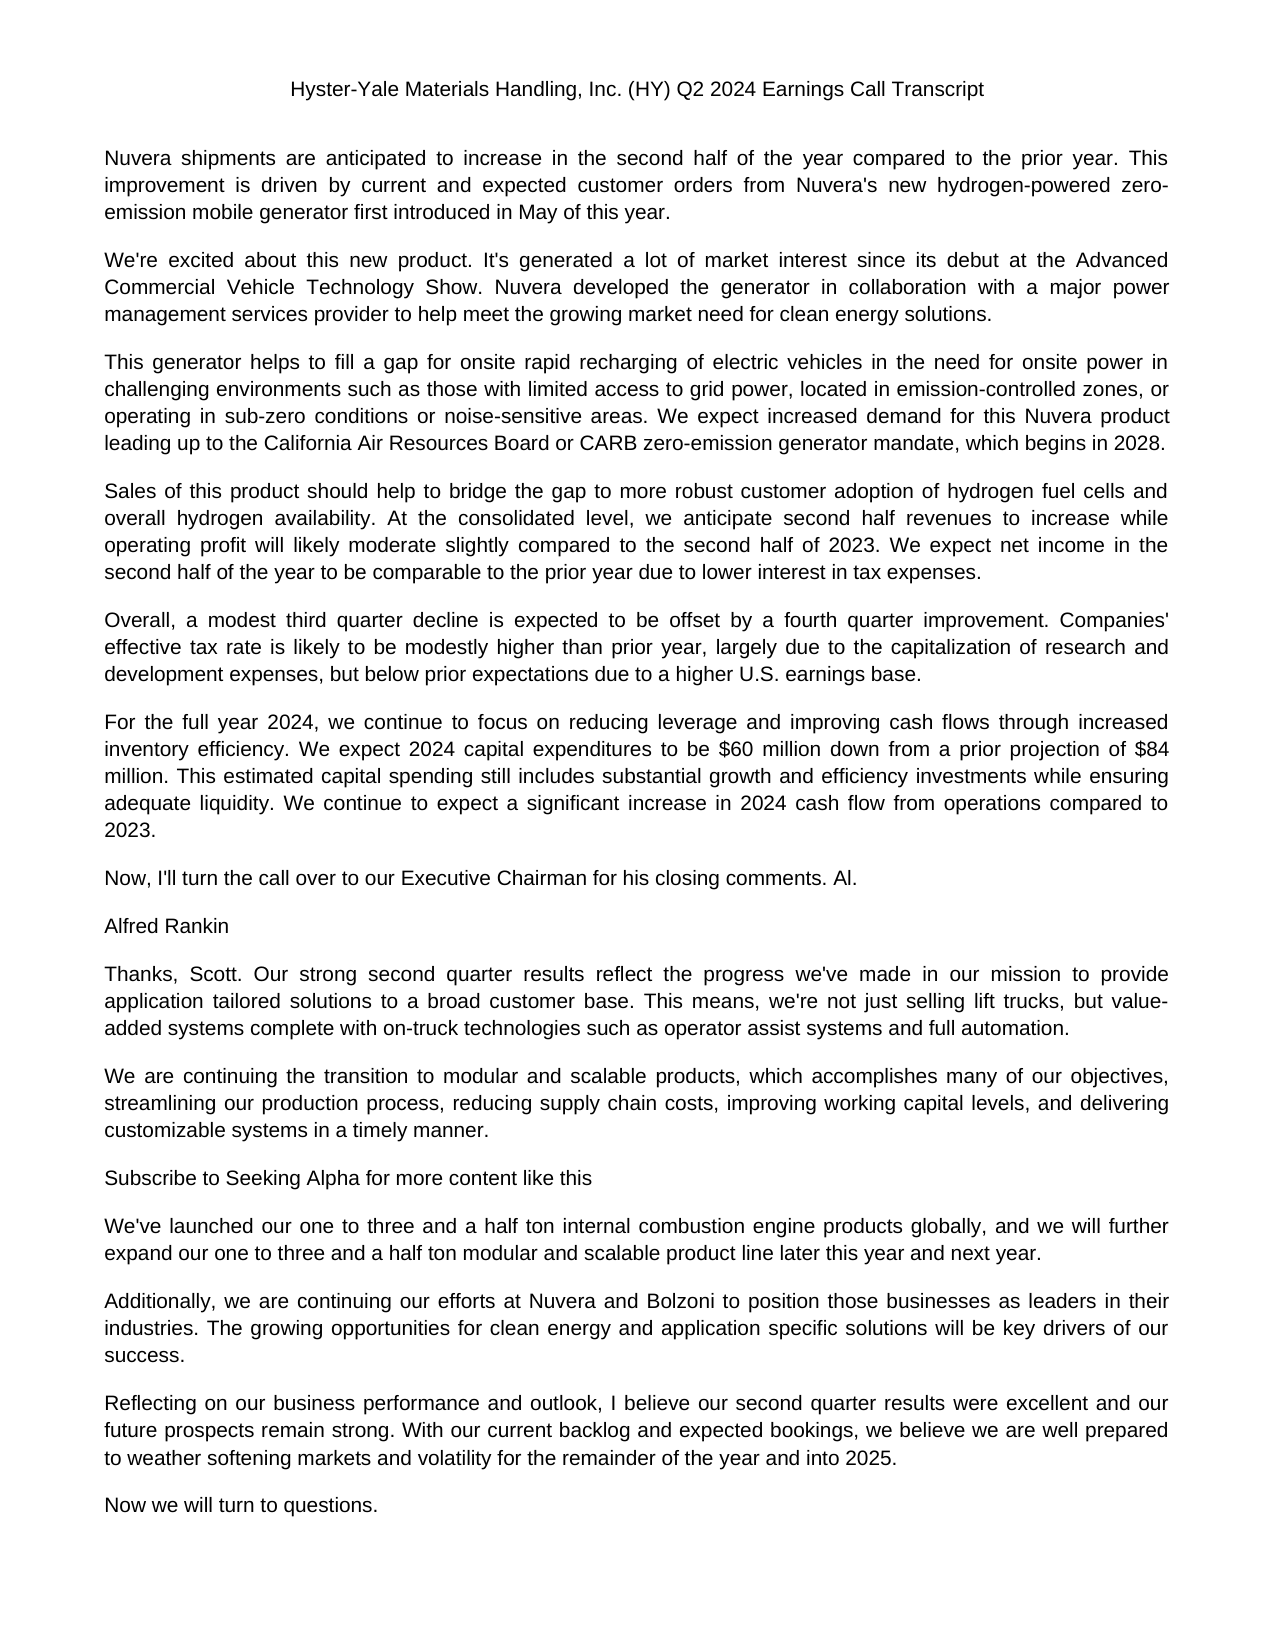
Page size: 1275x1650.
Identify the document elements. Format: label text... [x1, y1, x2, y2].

text We are continuing the transition to modular and scalable products, which accomplishes many of our objectives, streamlining our production process, reducing supply chain costs, improving working capital levels, and delivering customizable systems in a timely manner. [104, 1061, 1171, 1142]
text Nuvera shipments are anticipated to increase in the second half of the year compared to the prior year. This improvement is driven by current and expected customer orders from Nuvera's new hydrogen-powered zero-emission mobile generator first introduced in May of this year. [104, 142, 1171, 223]
text Now we will turn to questions. [104, 1490, 1171, 1517]
text Now, I'll turn the call over to our Executive Chairman for his closing comments. Al. [104, 863, 1171, 890]
text Overall, a modest third quarter decline is expected to be offset by a fourth quarter improvement. Companies' effective tax rate is likely to be modestly higher than prior year, largely due to the capitalization of research and development expenses, but below prior expectations due to a higher U.S. earnings base. [104, 605, 1171, 686]
text This generator helps to fill a gap for onsite rapid recharging of electric vehicles in the need for onsite power in challenging environments such as those with limited access to grid power, located in emission-controlled zones, or operating in sub-zero conditions or noise-sensitive areas. We expect increased demand for this Nuvera product leading up to the California Air Resources Board or CARB zero-emission generator mandate, which begins in 2028. [104, 346, 1171, 455]
text Thanks, Scott. Our strong second quarter results reflect the progress we've made in our mission to provide application tailored solutions to a broad customer base. This means, we're not just selling lift trucks, but value-added systems complete with on-truck technologies such as operator assist systems and full automation. [104, 959, 1171, 1040]
text Alfred Rankin [104, 911, 1171, 938]
text For the full year 2024, we continue to focus on reducing leverage and improving cash flows through increased inventory efficiency. We expect 2024 capital expenditures to be $60 million down from a prior projection of $84 million. This estimated capital spending still includes substantial growth and efficiency investments while ensuring adequate liquidity. We continue to expect a significant increase in 2024 cash flow from operations compared to 2023. [104, 707, 1171, 842]
text Reflecting on our business performance and outlook, I believe our second quarter results were excellent and our future prospects remain strong. With our current backlog and expected bookings, we believe we are well prepared to weather softening markets and volatility for the remainder of the year and into 2025. [104, 1388, 1171, 1469]
text Additionally, we are continuing our efforts at Nuvera and Bolzoni to position those businesses as leaders in their industries. The growing opportunities for clean energy and application specific solutions will be key drivers of our success. [104, 1286, 1171, 1367]
text Subscribe to Seeking Alpha for more content like this [104, 1163, 1171, 1190]
text We've launched our one to three and a half ton internal combustion engine products globally, and we will further expand our one to three and a half ton modular and scalable product line later this year and next year. [104, 1211, 1171, 1265]
text We're excited about this new product. It's generated a lot of market interest since its debut at the Advanced Commercial Vehicle Technology Show. Nuvera developed the generator in collaboration with a major power management services provider to help meet the growing market need for clean energy solutions. [104, 244, 1171, 326]
text Sales of this product should help to bridge the gap to more robust customer adoption of hydrogen fuel cells and overall hydrogen availability. At the consolidated level, we anticipate second half revenues to increase while operating profit will likely moderate slightly compared to the second half of 2023. We expect net income in the second half of the year to be comparable to the prior year due to lower interest in tax expenses. [104, 476, 1171, 584]
